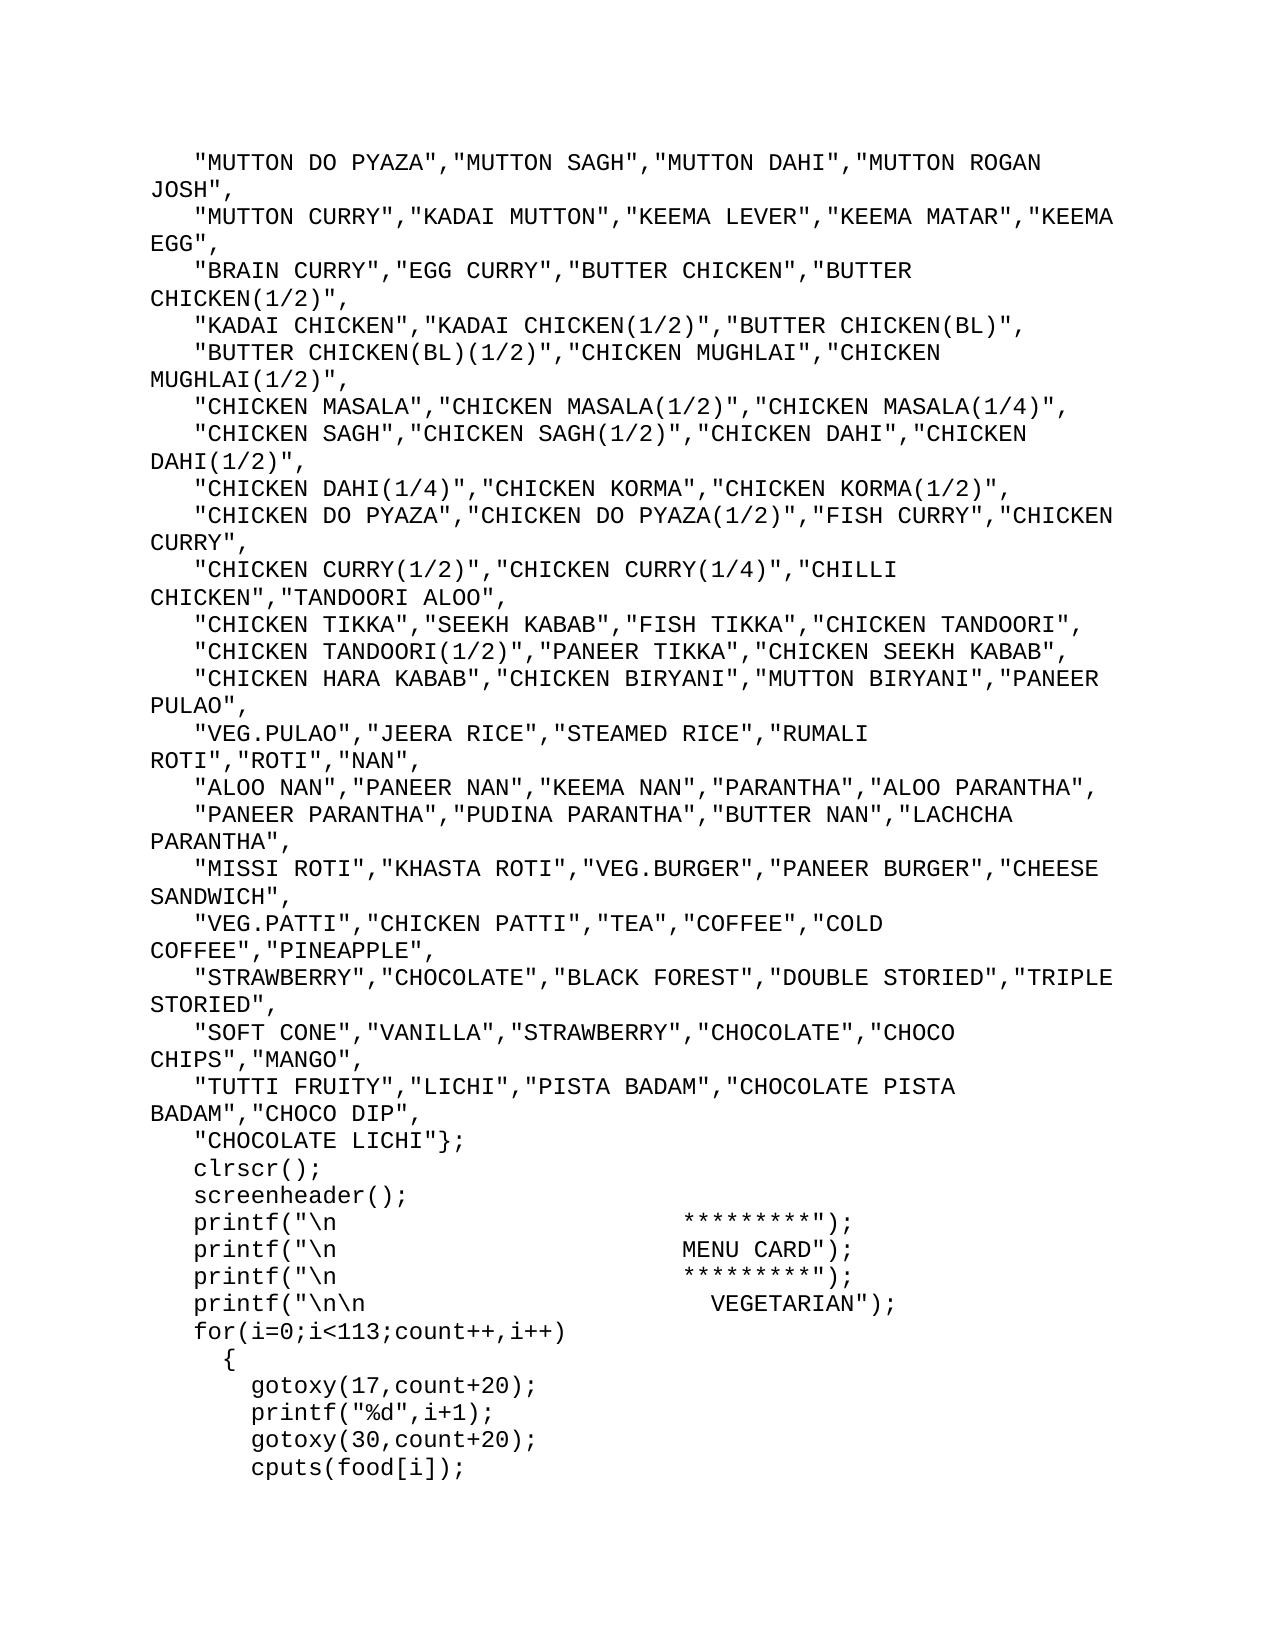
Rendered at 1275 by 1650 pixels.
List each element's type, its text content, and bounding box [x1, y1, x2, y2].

text "VEG.PATTI","CHICKEN PATTI","TEA","COFFEE","COLD COFFEE","PINEAPPLE", [150, 911, 1125, 966]
text for(i=0;i<113;count++,i++) [150, 1319, 1125, 1346]
text "MUTTON DO PYAZA","MUTTON SAGH","MUTTON DAHI","MUTTON ROGAN JOSH", [150, 150, 1125, 204]
text "PANEER PARANTHA","PUDINA PARANTHA","BUTTER NAN","LACHCHA PARANTHA", [150, 802, 1125, 857]
text { [150, 1346, 1125, 1373]
text "BRAIN CURRY","EGG CURRY","BUTTER CHICKEN","BUTTER CHICKEN(1/2)", [150, 259, 1125, 313]
text printf("\n MENU CARD"); [150, 1237, 1125, 1265]
text screenheader(); [150, 1183, 1125, 1210]
text "CHICKEN MASALA","CHICKEN MASALA(1/2)","CHICKEN MASALA(1/4)", [150, 395, 1125, 422]
text "CHICKEN DAHI(1/4)","CHICKEN KORMA","CHICKEN KORMA(1/2)", [150, 476, 1125, 503]
text "CHICKEN TIKKA","SEEKH KABAB","FISH TIKKA","CHICKEN TANDOORI", [150, 612, 1125, 639]
text "TUTTI FRUITY","LICHI","PISTA BADAM","CHOCOLATE PISTA BADAM","CHOCO DIP", [150, 1074, 1125, 1129]
text clrscr(); [150, 1156, 1125, 1183]
text printf("%d",i+1); [150, 1401, 1125, 1428]
text "BUTTER CHICKEN(BL)(1/2)","CHICKEN MUGHLAI","CHICKEN MUGHLAI(1/2)", [150, 340, 1125, 395]
text "CHICKEN SAGH","CHICKEN SAGH(1/2)","CHICKEN DAHI","CHICKEN DAHI(1/2)", [150, 422, 1125, 476]
text "STRAWBERRY","CHOCOLATE","BLACK FOREST","DOUBLE STORIED","TRIPLE STORIED", [150, 966, 1125, 1020]
text cputs(food[i]); [150, 1455, 1125, 1482]
text "CHICKEN TANDOORI(1/2)","PANEER TIKKA","CHICKEN SEEKH KABAB", [150, 639, 1125, 667]
text "CHOCOLATE LICHI"}; [150, 1129, 1125, 1156]
text "MISSI ROTI","KHASTA ROTI","VEG.BURGER","PANEER BURGER","CHEESE SANDWICH", [150, 857, 1125, 911]
text "CHICKEN CURRY(1/2)","CHICKEN CURRY(1/4)","CHILLI CHICKEN","TANDOORI ALOO", [150, 558, 1125, 612]
text "ALOO NAN","PANEER NAN","KEEMA NAN","PARANTHA","ALOO PARANTHA", [150, 775, 1125, 802]
text gotoxy(17,count+20); [150, 1373, 1125, 1401]
text printf("\n *********"); [150, 1210, 1125, 1237]
text printf("\n *********"); [150, 1265, 1125, 1292]
text printf("\n\n VEGETARIAN"); [150, 1292, 1125, 1319]
text "VEG.PULAO","JEERA RICE","STEAMED RICE","RUMALI ROTI","ROTI","NAN", [150, 721, 1125, 775]
text "CHICKEN HARA KABAB","CHICKEN BIRYANI","MUTTON BIRYANI","PANEER PULAO", [150, 667, 1125, 721]
text "CHICKEN DO PYAZA","CHICKEN DO PYAZA(1/2)","FISH CURRY","CHICKEN CURRY", [150, 503, 1125, 558]
text gotoxy(30,count+20); [150, 1428, 1125, 1455]
text "SOFT CONE","VANILLA","STRAWBERRY","CHOCOLATE","CHOCO CHIPS","MANGO", [150, 1020, 1125, 1074]
text "KADAI CHICKEN","KADAI CHICKEN(1/2)","BUTTER CHICKEN(BL)", [150, 313, 1125, 340]
text "MUTTON CURRY","KADAI MUTTON","KEEMA LEVER","KEEMA MATAR","KEEMA EGG", [150, 204, 1125, 259]
